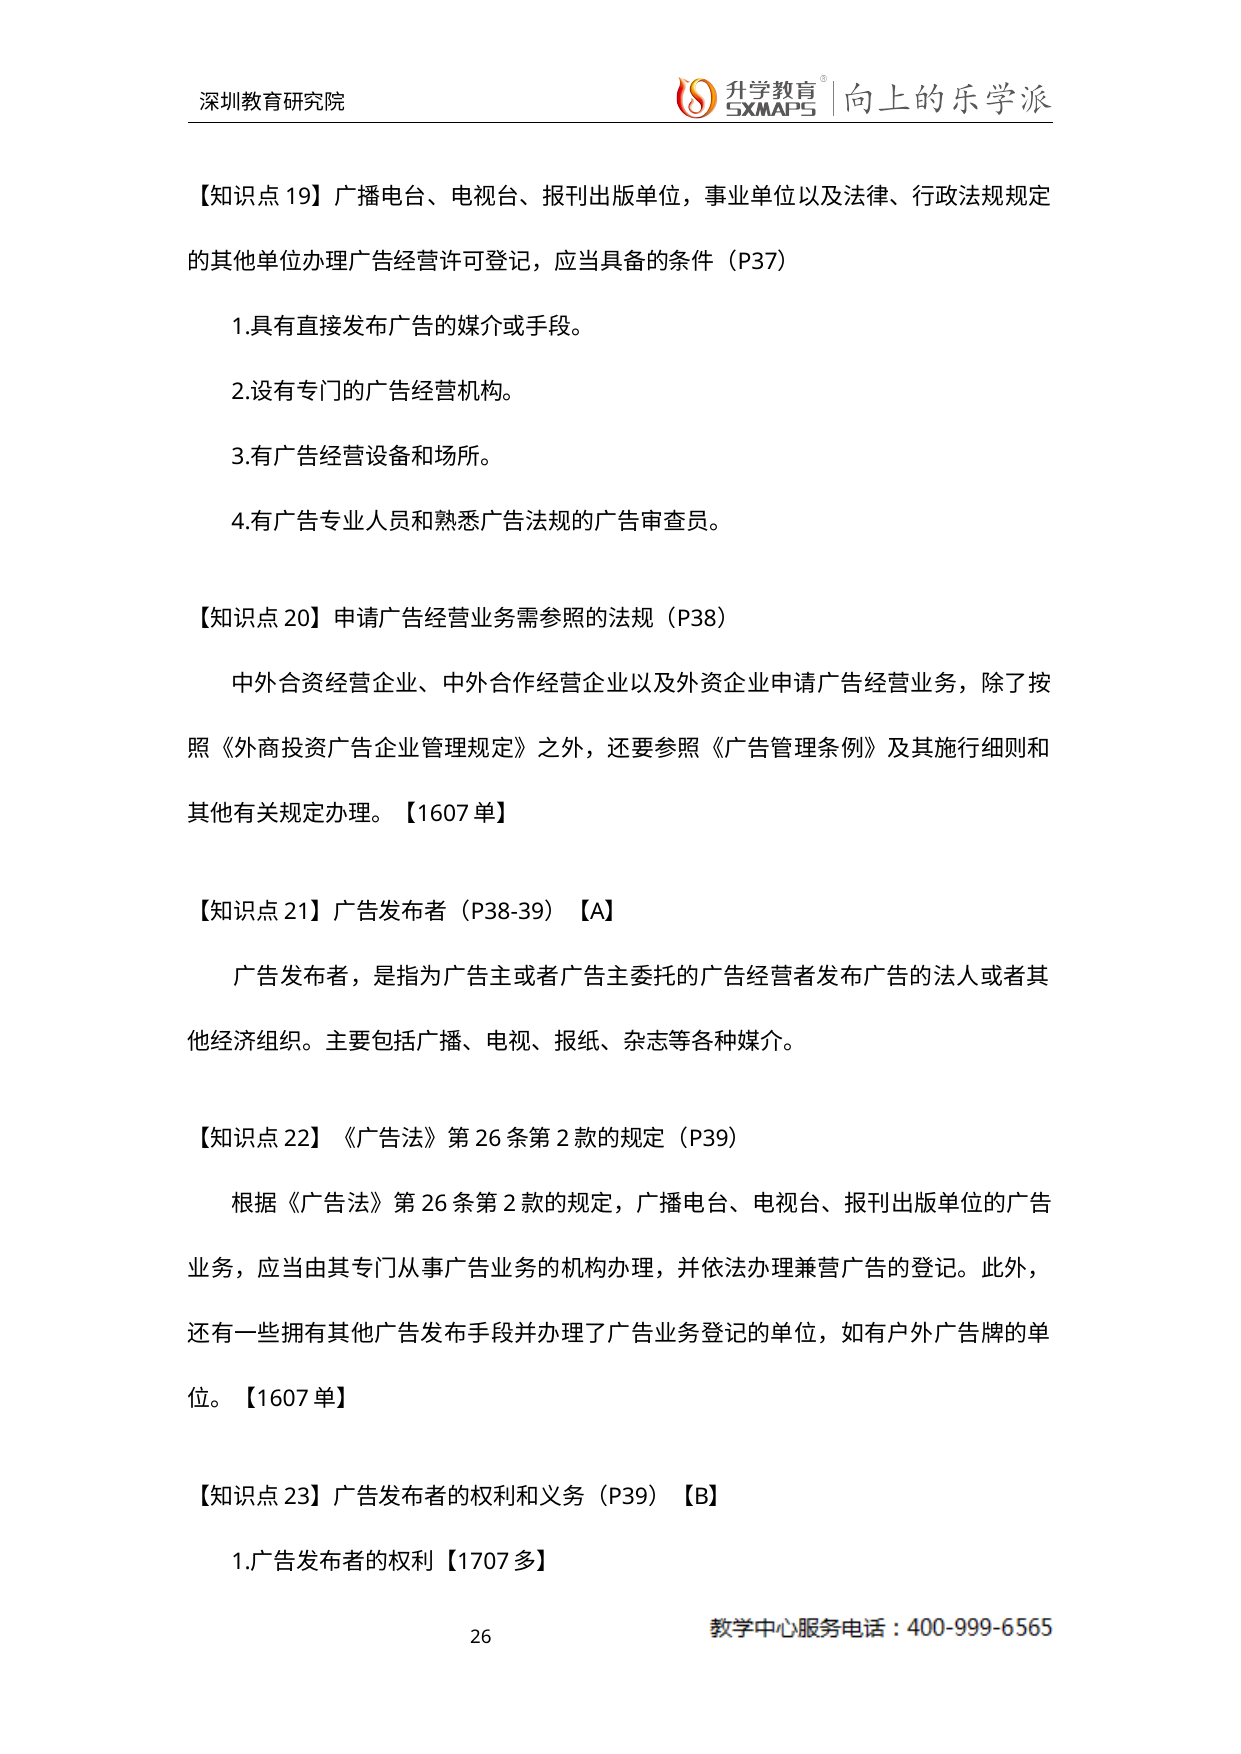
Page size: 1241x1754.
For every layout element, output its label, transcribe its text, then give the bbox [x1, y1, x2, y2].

list 【知识点19】广播电台、电视台、报刊出版单位，事业单位以及法律、行政法规规定的其他单位办理广告经营许可登记，应当具备的条件（P37） [187, 162, 1053, 292]
list 2.设有专门的广告经营机构。 [187, 357, 1053, 422]
text 【知识点22】《广告法》第26条第2款的规定（P39） [187, 1104, 1053, 1169]
list 3.有广告经营设备和场所。 [187, 422, 1053, 487]
list 1.具有直接发布广告的媒介或手段。 [187, 292, 1053, 357]
text 根据《广告法》第26条第2款的规定，广播电台、电视台、报刊出版单位的广告业务，应当由其专门从事广告业务的机构办理，并依法办理兼营广告的登记。此外，还有一些拥有其他广告发布手段并办理了广告业务登记的单位，如有户外广告牌的单位。【1607单】 [187, 1169, 1053, 1429]
text 广告发布者，是指为广告主或者广告主委托的广告经营者发布广告的法人或者其他经济组织。主要包括广播、电视、报纸、杂志等各种媒介。 [187, 942, 1053, 1072]
picture [676, 75, 1052, 120]
list 中外合资经营企业、中外合作经营企业以及外资企业申请广告经营业务，除了按照《外商投资广告企业管理规定》之外，还要参照《广告管理条例》及其施行细则和其他有关规定办理。【1607单】 [187, 649, 1053, 844]
list 【知识点21】广告发布者（P38-39）【A】 [187, 877, 1053, 942]
list 4.有广告专业人员和熟悉广告法规的广告审查员。 [187, 487, 1053, 552]
picture [701, 1617, 1053, 1644]
list 【知识点20】申请广告经营业务需参照的法规（P38） [187, 584, 1053, 649]
text 【知识点23】广告发布者的权利和义务（P39）【B】 [187, 1462, 1053, 1527]
text 1.广告发布者的权利【1707多】 [187, 1527, 1053, 1592]
